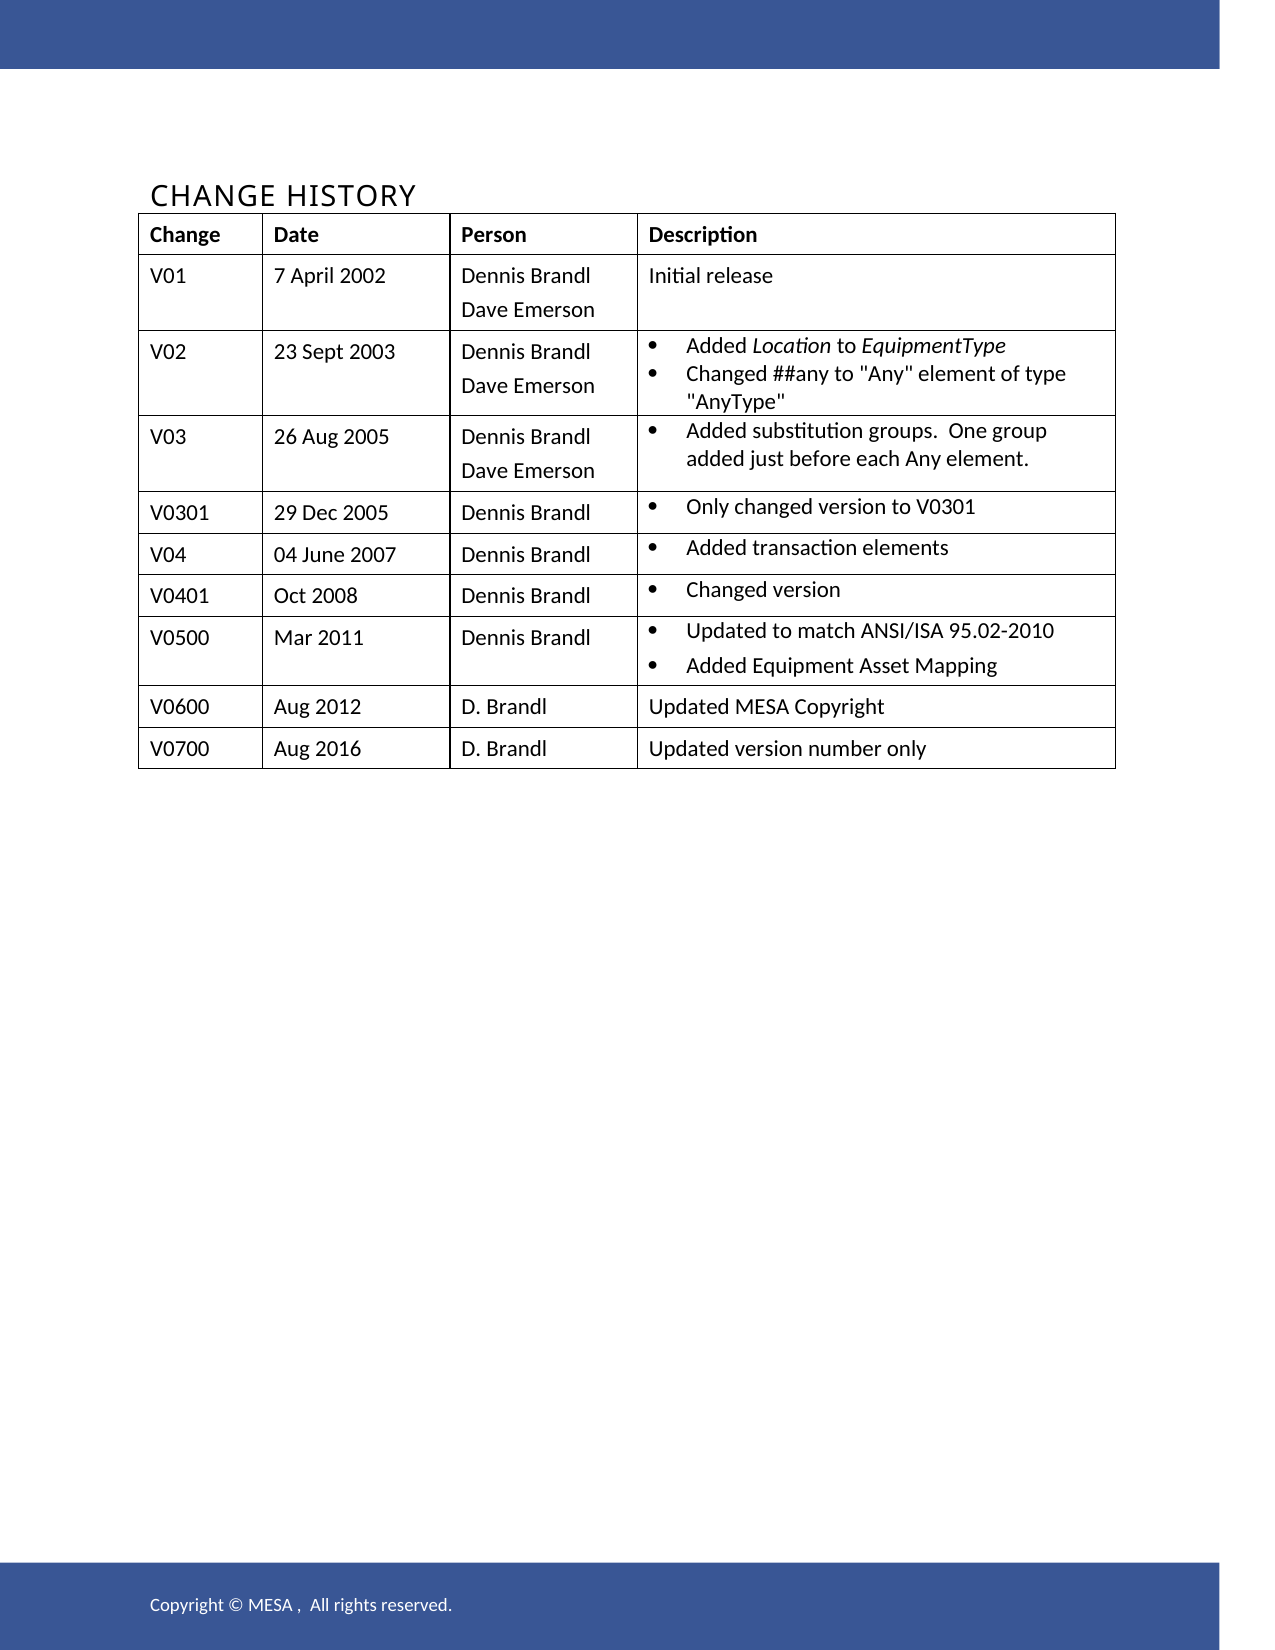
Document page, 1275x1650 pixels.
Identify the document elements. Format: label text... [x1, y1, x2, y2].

table_header Description [638, 214, 1115, 254]
table_cell V0600 [139, 686, 262, 727]
table_cell V0301 [139, 492, 262, 532]
table_cell Only changed version to V0301 [638, 492, 1115, 532]
table_header Change [139, 214, 262, 254]
table_cell Updated version number only [638, 728, 1115, 768]
table_cell V03 [139, 416, 262, 491]
table_cell Aug 2016 [263, 728, 449, 768]
table_cell Added transaction elements [638, 534, 1115, 574]
table_cell V0401 [139, 575, 262, 616]
table_cell Oct 2008 [263, 575, 449, 616]
table_cell Dennis Brandl [451, 255, 637, 330]
table_cell Dennis Brandl [451, 534, 637, 574]
table_header Date [263, 214, 449, 254]
table_cell 04 June 2007 [263, 534, 449, 574]
table_cell 23 Sept 2003 [263, 331, 449, 415]
table_cell Added substitution groups. One group added just before each Any element. [638, 416, 1115, 491]
table_cell V01 [139, 255, 262, 330]
table_cell Updated MESA Copyright [638, 686, 1115, 727]
table_cell Aug 2012 [263, 686, 449, 727]
table_cell V0500 [139, 617, 262, 685]
table_cell Dennis Brandl [451, 617, 637, 685]
table_cell 7 April 2002 [263, 255, 449, 330]
table_cell V02 [139, 331, 262, 415]
subtitle Change history [150, 181, 1155, 212]
table_cell V0700 [139, 728, 262, 768]
table_cell V04 [139, 534, 262, 574]
table_cell Added Location to EquipmentType Changed ##any to "Any" element of type "AnyType" [638, 331, 1115, 415]
table_cell Dennis Brandl [451, 331, 637, 415]
table_cell Changed version [638, 575, 1115, 616]
table_cell Dennis Brandl [451, 575, 637, 616]
table_cell Updated to match ANSI/ISA 95.02-2010 Added Equipment Asset Mapping [638, 617, 1115, 685]
table_cell 29 Dec 2005 [263, 492, 449, 532]
table_cell 26 Aug 2005 [263, 416, 449, 491]
table_cell Mar 2011 [263, 617, 449, 685]
table_cell Dennis Brandl [451, 492, 637, 532]
table_header Person [451, 214, 637, 254]
table_cell D. Brandl [451, 728, 637, 768]
table_cell D. Brandl [451, 686, 637, 727]
table_cell Initial release [638, 255, 1115, 330]
table_cell Dennis Brandl [451, 416, 637, 491]
